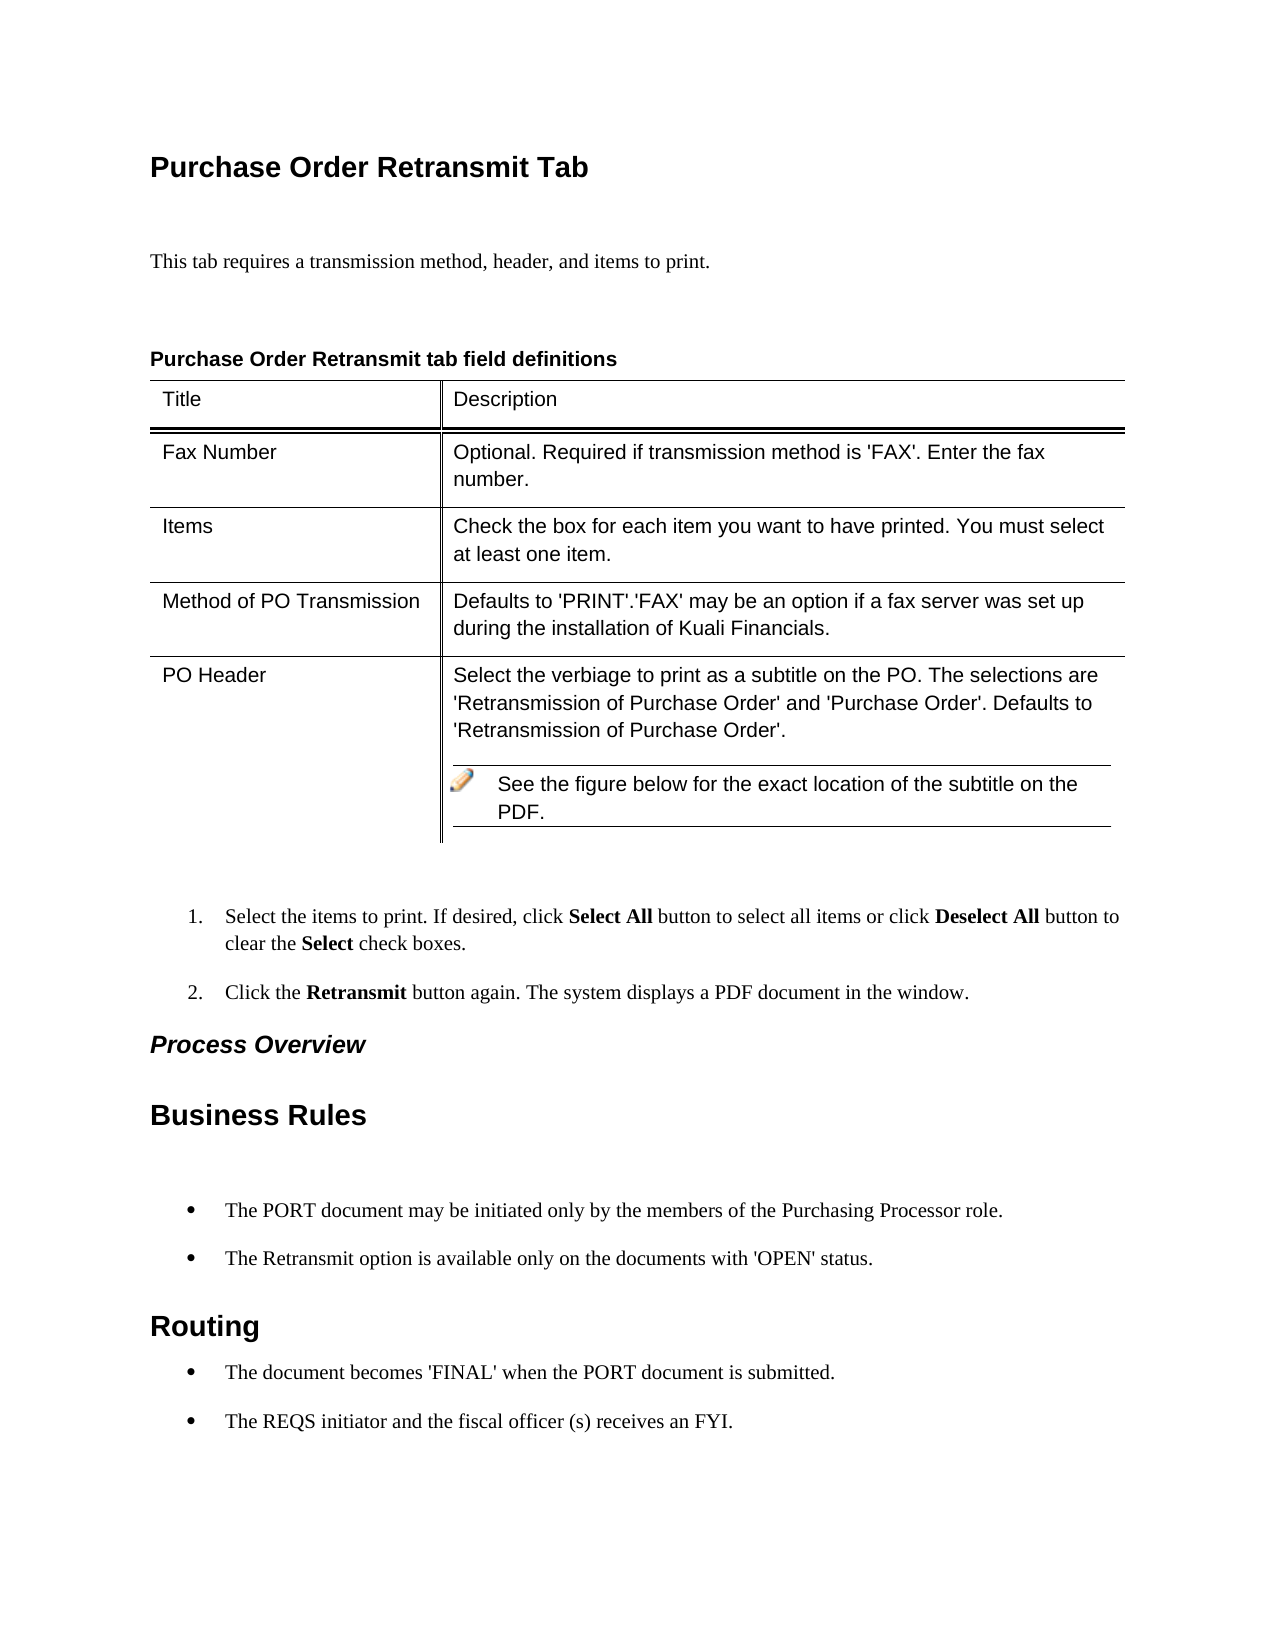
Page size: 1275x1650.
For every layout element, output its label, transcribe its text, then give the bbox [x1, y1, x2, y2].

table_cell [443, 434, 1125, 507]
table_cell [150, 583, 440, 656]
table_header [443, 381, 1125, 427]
text This tab requires a transmission method, header, and items to print. [150, 249, 1125, 273]
picture [449, 768, 474, 792]
subtitle Purchase Order Retransmit Tab [150, 150, 1125, 183]
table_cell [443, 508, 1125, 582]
subtitle Purchase Order Retransmit tab field definitions [150, 346, 1117, 370]
subtitle Process Overview [150, 1030, 1125, 1058]
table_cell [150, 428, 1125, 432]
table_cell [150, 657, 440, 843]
text The REQS initiator and the fiscal officer (s) receives an FYI. [187, 1409, 1125, 1433]
list Click the Retransmit button again. The system displays a PDF document in the window. [187, 980, 1125, 1004]
text The Retransmit option is available only on the documents with 'OPEN' status. [187, 1246, 1125, 1270]
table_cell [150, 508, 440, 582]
subtitle Business Rules [150, 1098, 1125, 1132]
subtitle Routing [150, 1309, 1125, 1343]
text The document becomes 'FINAL' when the PORT document is submitted. [187, 1360, 1125, 1384]
text The PORT document may be initiated only by the members of the Purchasing Processor role. [187, 1198, 1125, 1222]
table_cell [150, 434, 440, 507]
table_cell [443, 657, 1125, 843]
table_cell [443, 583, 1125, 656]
list Select the items to print. If desired, click Select All button to select all items or click Deselect All button to clear the Select check boxes. [187, 904, 1125, 955]
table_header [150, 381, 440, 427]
